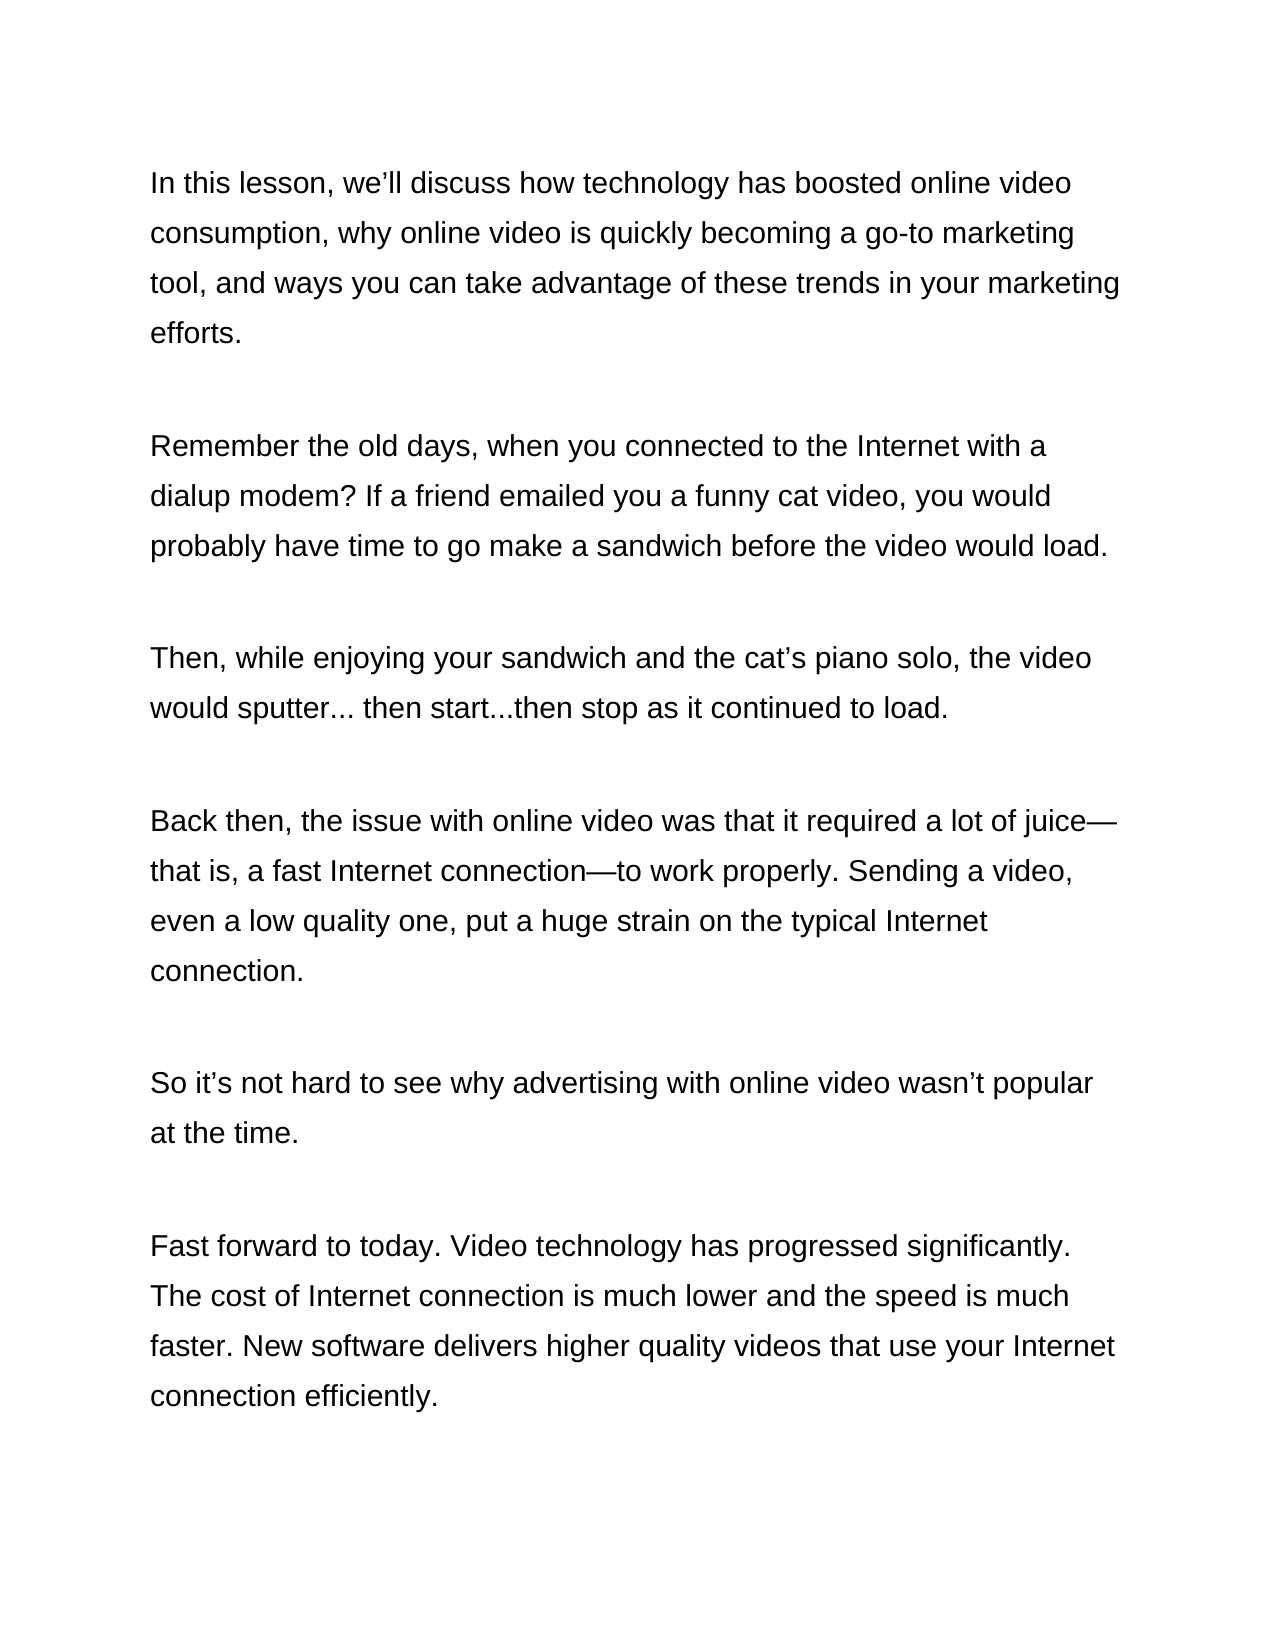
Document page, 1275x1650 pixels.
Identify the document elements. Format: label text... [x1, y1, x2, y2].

text So it’s not hard to see why advertising with online video wasn’t popular at the time. [150, 1050, 1125, 1150]
text Fast forward to today. Video technology has progressed significantly. The cost of Internet connection is much lower and the speed is much faster. New software delivers higher quality videos that use your Internet connection efficiently. [150, 1212, 1125, 1412]
text Then, while enjoying your sandwich and the cat’s piano solo, the video would sputter... then start...then stop as it continued to load. [150, 625, 1125, 725]
text In this lesson, we’ll discuss how technology has boosted online video consumption, why online video is quickly becoming a go-to marketing tool, and ways you can take advantage of these trends in your marketing efforts. [150, 150, 1125, 350]
text Remember the old days, when you connected to the Internet with a dialup modem? If a friend emailed you a funny cat video, you would probably have time to go make a sandwich before the video would load. [150, 412, 1125, 562]
text Back then, the issue with online video was that it required a lot of juice—that is, a fast Internet connection—to work properly. Sending a video, even a low quality one, put a huge strain on the typical Internet connection. [150, 787, 1125, 987]
